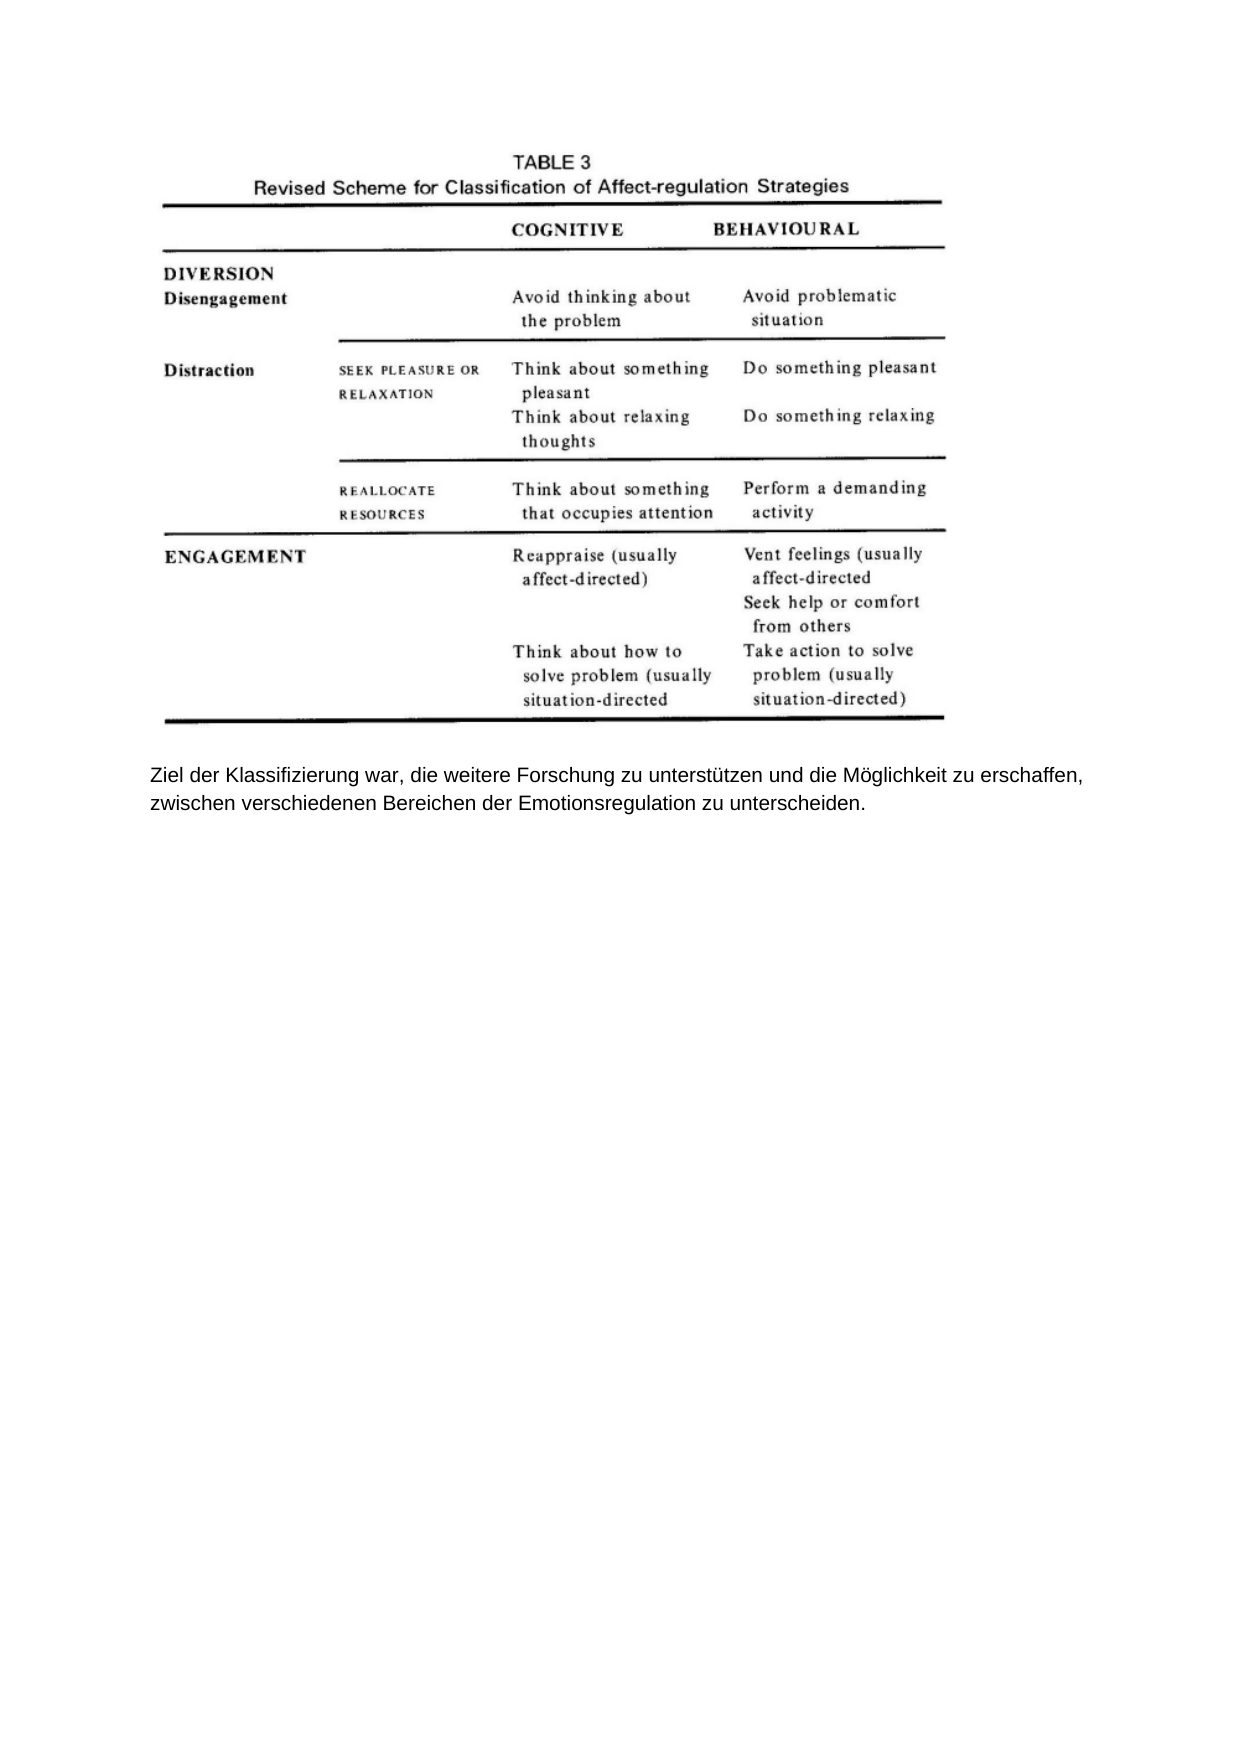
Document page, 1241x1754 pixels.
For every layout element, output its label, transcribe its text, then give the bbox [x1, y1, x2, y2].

picture [150, 150, 959, 732]
text Ziel der Klassifizierung war, die weitere Forschung zu unterstützen und die Möglichkeit zu erschaffen, zwischen verschiedenen Bereichen der Emotionsregulation zu unterscheiden. [150, 763, 1090, 814]
